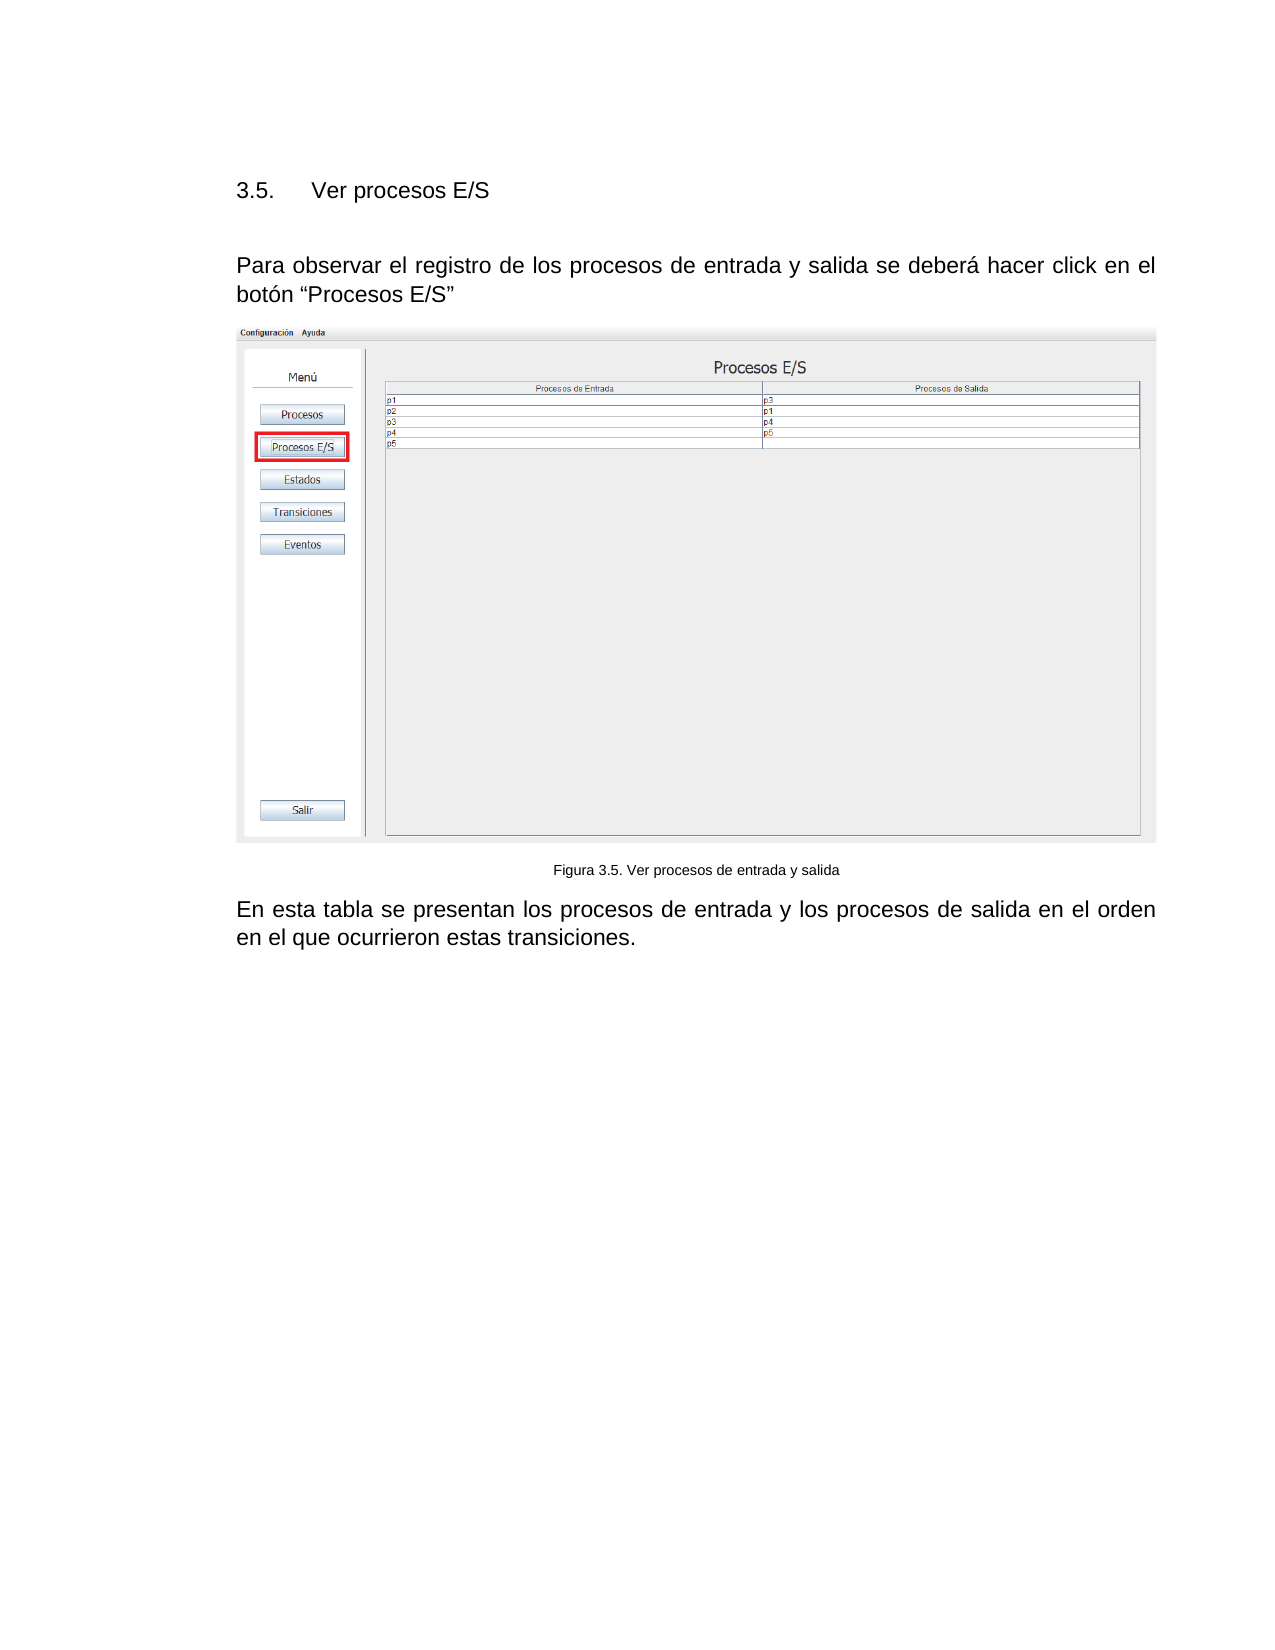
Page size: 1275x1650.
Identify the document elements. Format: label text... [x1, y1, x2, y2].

subtitle Ver procesos E/S [236, 177, 1157, 203]
text Para observar el registro de los procesos de entrada y salida se deberá hacer click en el botón “Procesos E/S” [236, 252, 1157, 307]
picture [236, 326, 1157, 843]
text En esta tabla se presentan los procesos de entrada y los procesos de salida en el orden en el que ocurrieron estas transiciones. [236, 896, 1157, 951]
text Figura 3.5. Ver procesos de entrada y salida [236, 861, 1157, 878]
